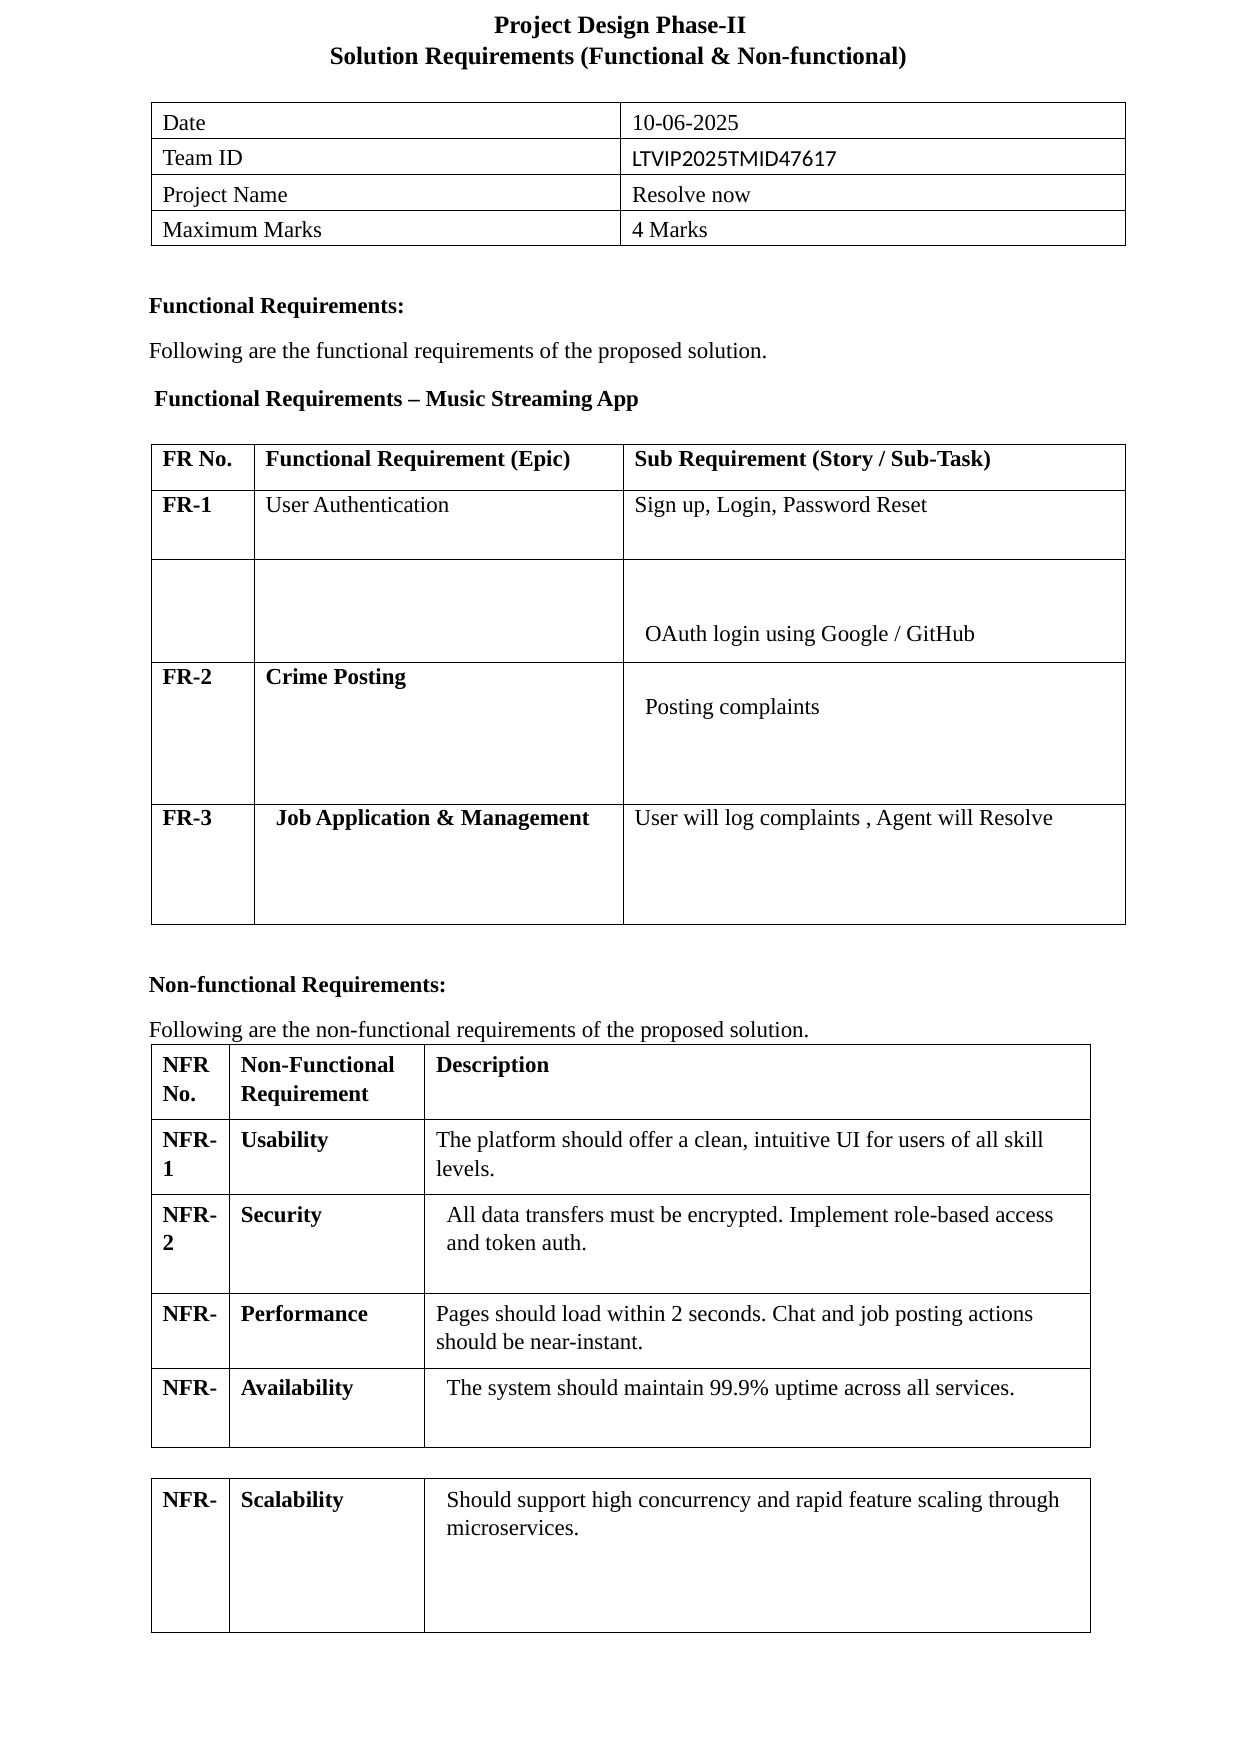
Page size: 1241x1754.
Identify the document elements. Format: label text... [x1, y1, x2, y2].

table_cell FR-1 [152, 491, 254, 558]
table_cell 4 Marks [621, 211, 1125, 245]
table_header FR No. [152, 445, 254, 489]
table_cell Team ID [152, 139, 620, 174]
table_cell OAuth login using Google / GitHub [624, 560, 1125, 662]
table_cell The platform should offer a clean, intuitive UI for users of all skill levels. [425, 1120, 1090, 1194]
table_cell LTVIP2025TMID47617 [621, 139, 1125, 174]
table_cell Sign up, Login, Password Reset [624, 491, 1125, 558]
table_cell NFR- [152, 1369, 229, 1447]
table_cell Pages should load within 2 seconds. Chat and job posting actions should be near-instant. [425, 1294, 1090, 1367]
table_cell NFR- 2 [152, 1195, 229, 1293]
table_cell Maximum Marks [152, 211, 620, 245]
table_header Should support high concurrency and rapid feature scaling through microservices. [425, 1479, 1090, 1632]
table_header Functional Requirement (Epic) [255, 445, 623, 489]
table_cell Job Application & Management [255, 805, 623, 923]
table_cell Posting complaints [624, 663, 1125, 803]
table_cell Performance [230, 1294, 424, 1367]
table_cell All data transfers must be encrypted. Implement role-based access and token auth. [425, 1195, 1090, 1293]
table_header Date [152, 103, 620, 137]
table_header Sub Requirement (Story / Sub-Task) [624, 445, 1125, 489]
table_header 10-06-2025 [621, 103, 1125, 137]
text Following are the non-functional requirements of the proposed solution. [148, 1016, 1234, 1042]
table_cell User will log complaints , Agent will Resolve [624, 805, 1125, 923]
table_cell FR-2 [152, 663, 254, 803]
table_header NFR No. [152, 1045, 229, 1119]
text Following are the functional requirements of the proposed solution. [148, 337, 1234, 364]
table_header Scalability [230, 1479, 424, 1632]
table_header Description [425, 1045, 1090, 1119]
text Non-functional Requirements: [148, 971, 1234, 997]
table_cell Security [230, 1195, 424, 1293]
text Solution Requirements (Functional & Non-functional) [329, 41, 1234, 69]
table_cell Usability [230, 1120, 424, 1194]
table_header NFR- [152, 1479, 229, 1632]
table_cell User Authentication [255, 491, 623, 558]
text Functional Requirements: [148, 292, 1234, 319]
table_cell Resolve now [621, 175, 1125, 210]
table_cell NFR- [152, 1294, 229, 1367]
table_cell FR-3 [152, 805, 254, 923]
table_cell Project Name [152, 175, 620, 210]
table_cell Availability [230, 1369, 424, 1447]
table_cell [255, 560, 623, 662]
table_cell Crime Posting [255, 663, 623, 803]
table_cell The system should maintain 99.9% uptime across all services. [425, 1369, 1090, 1447]
text Functional Requirements – Music Streaming App [148, 385, 1234, 411]
table_header Non-Functional Requirement [230, 1045, 424, 1119]
table_cell [152, 560, 254, 662]
text Project Design Phase-II [494, 10, 1234, 38]
table_cell NFR- 1 [152, 1120, 229, 1194]
